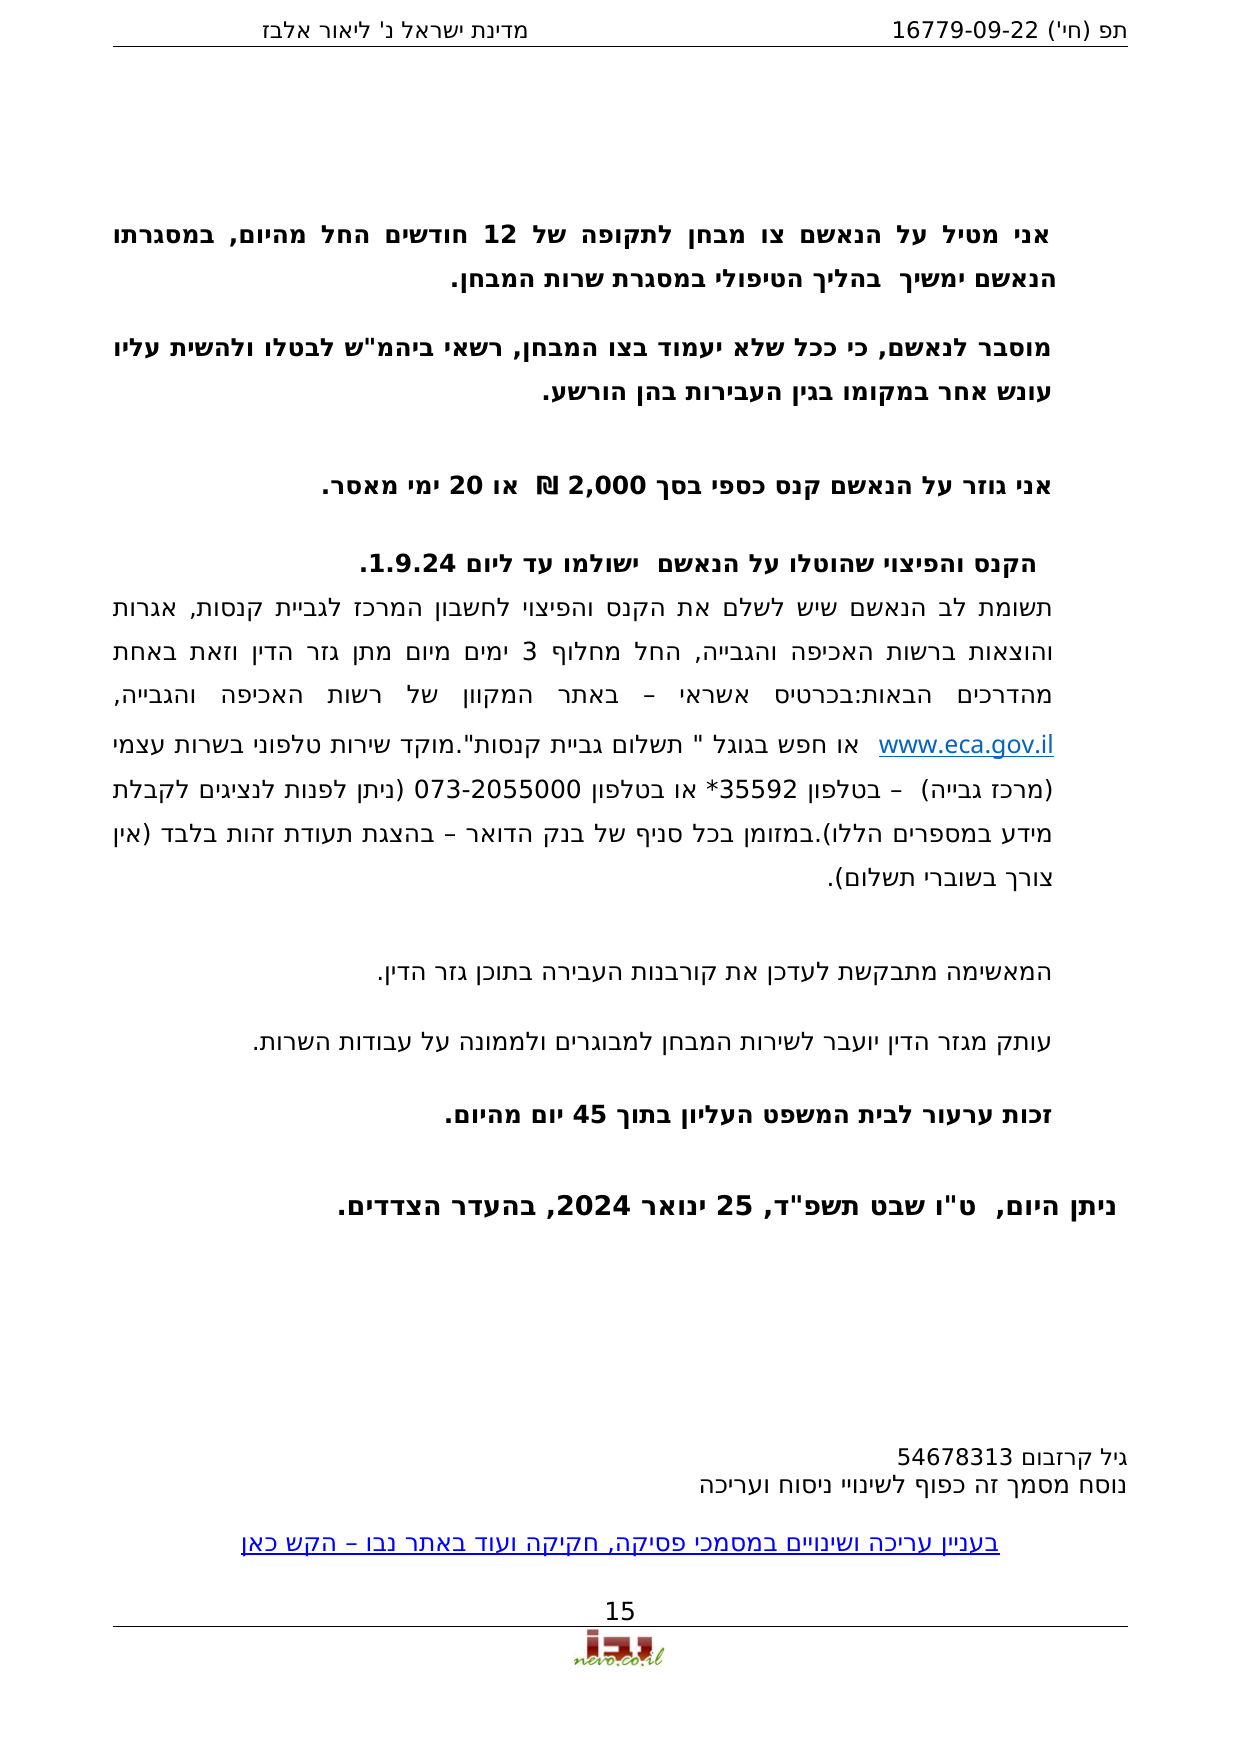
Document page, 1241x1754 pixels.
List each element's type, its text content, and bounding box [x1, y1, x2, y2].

text בעניין עריכה ושינויים במסמכי פסיקה, חקיקה ועוד באתר נבו – הקש כאן [112, 1528, 1128, 1558]
text גיל קרזבום 54678313 [112, 1444, 1128, 1471]
text המאשימה מתבקשת לעדכן את קורבנות העבירה בתוכן גזר הדין. [112, 958, 1053, 987]
text הקנס והפיצוי שהוטלו על הנאשם ישולמו עד ליום 1.9.24. [112, 549, 1098, 578]
picture [574, 1629, 666, 1667]
text עותק מגזר הדין יועבר לשירות המבחן למבוגרים ולממונה על עבודות השרות. [112, 1027, 1053, 1056]
text אני מטיל על הנאשם צו מבחן לתקופה של 12 חודשים החל מהיום, במסגרתו הנאשם ימשיך בהליך הטיפולי במסגרת שרות המבחן. [112, 220, 1057, 293]
text 5129371ניתן היום, ט"ו שבט תשפ"ד, 25 ינואר 2024, בהעדר הצדדים. [112, 1191, 1128, 1269]
text מוסבר לנאשם, כי ככל שלא יעמוד בצו המבחן, רשאי ביהמ"ש לבטלו ולהשית עליו עונש אחר במקומו בגין העבירות בהן הורשע. [112, 333, 1053, 406]
text זכות ערעור לבית המשפט העליון בתוך 45 יום מהיום. [112, 1101, 1053, 1130]
text נוסח מסמך זה כפוף לשינויי ניסוח ועריכה [112, 1471, 1128, 1500]
text תשומת לב הנאשם שיש לשלם את הקנס והפיצוי לחשבון המרכז לגביית קנסות, אגרות והוצאות ברשות האכיפה והגבייה, החל מחלוף 3 ימים מיום מתן גזר הדין וזאת באחת מהדרכים הבאות:בכרטיס אשראי – באתר המקוון של רשות האכיפה והגבייה, www.eca.gov.il או חפש בגוגל " תשלום גביית קנסות".מוקד שירות טלפוני בשרות עצמי (מרכז גבייה) – בטלפון 35592* או בטלפון 073-2055000 (ניתן לפנות לנציגים לקבלת מידע במספרים הללו).במזומן בכל סניף של בנק הדואר – בהצגת תעודת זהות בלבד (אין צורך בשוברי תשלום). [112, 593, 1054, 892]
text אני גוזר על הנאשם קנס כספי בסך 2,000 ₪ או 20 ימי מאסר. [112, 471, 1053, 501]
